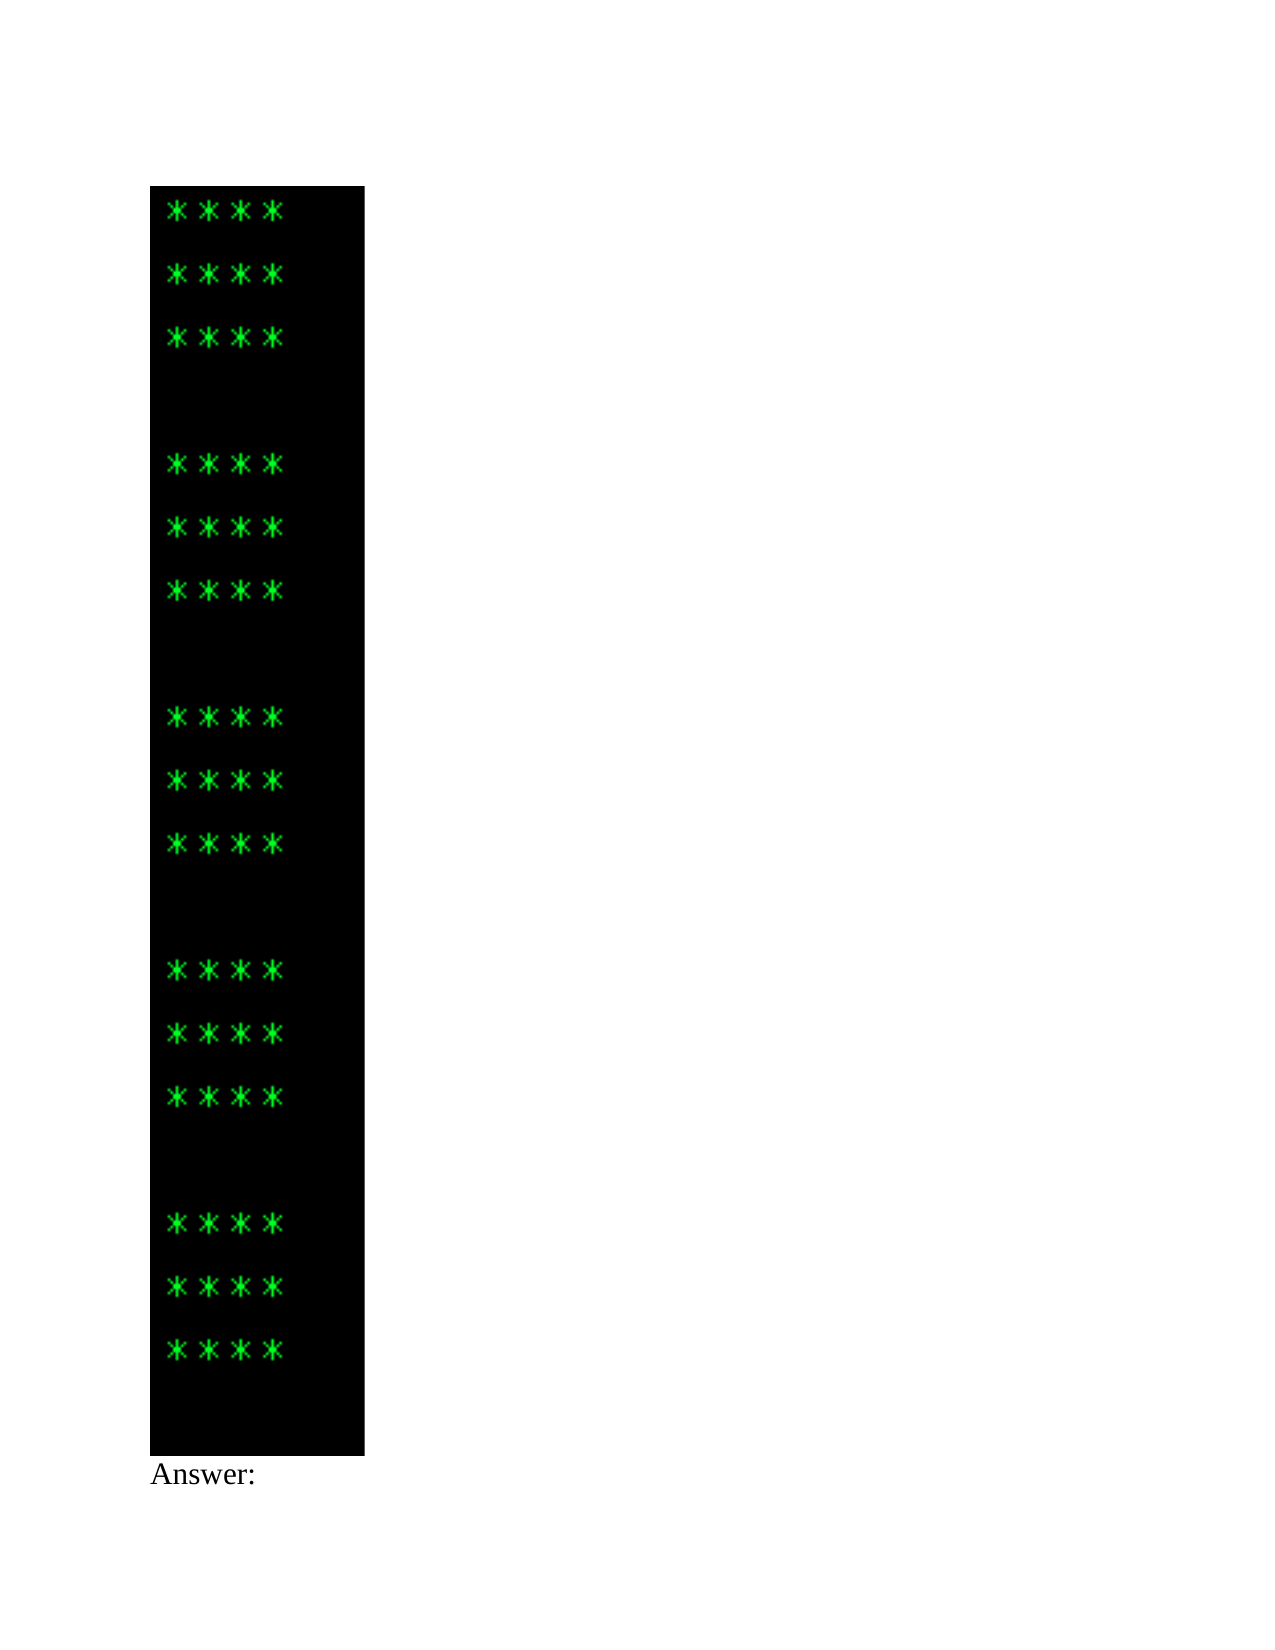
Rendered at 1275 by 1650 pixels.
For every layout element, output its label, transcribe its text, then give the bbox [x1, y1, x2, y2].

picture [150, 186, 365, 1456]
text Answer: [150, 1455, 1125, 1491]
